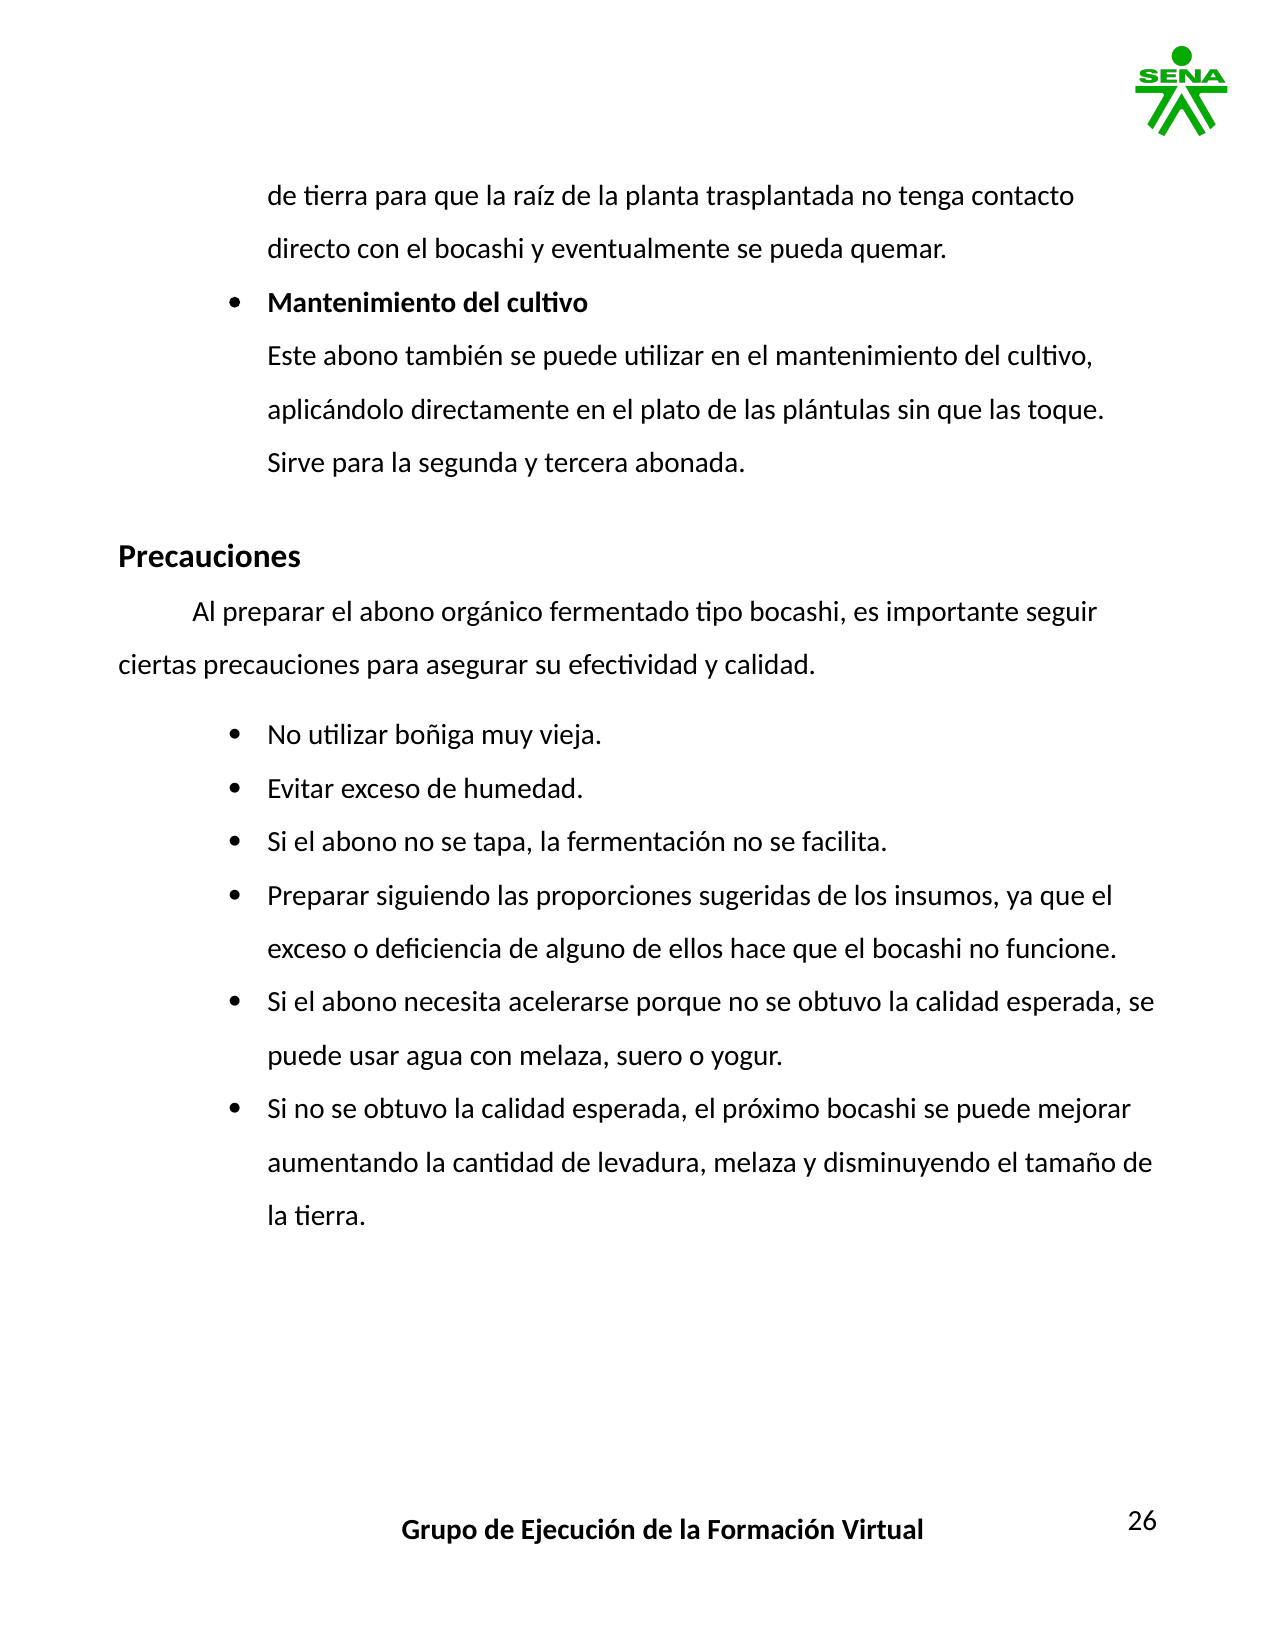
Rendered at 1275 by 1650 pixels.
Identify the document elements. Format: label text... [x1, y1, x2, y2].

list No utilizar boñiga muy vieja. [229, 716, 1157, 752]
list Evitar exceso de humedad. [229, 770, 1157, 805]
picture [1135, 46, 1228, 136]
list Si el abono necesita acelerarse porque no se obtuvo la calidad esperada, se puede usar agua con melaza, suero o yogur. [229, 983, 1157, 1072]
subtitle Precauciones [118, 535, 1157, 576]
text Al preparar el abono orgánico fermentado tipo bocashi, es importante seguir ciertas precauciones para asegurar su efectividad y calidad. [118, 593, 1157, 682]
list Este abono también se puede utilizar en el mantenimiento del cultivo, aplicándolo directamente en el plato de las plántulas sin que las toque. Sirve para la segunda y tercera abonada. [267, 337, 1157, 480]
list Si no se obtuvo la calidad esperada, el próximo bocashi se puede mejorar aumentando la cantidad de levadura, melaza y disminuyendo el tamaño de la tierra. [229, 1090, 1157, 1233]
list Si el abono no se tapa, la fermentación no se facilita. [229, 823, 1157, 859]
list Preparar siguiendo las proporciones sugeridas de los insumos, ya que el exceso o deficiencia de alguno de ellos hace que el bocashi no funcione. [229, 877, 1157, 966]
list Mantenimiento del cultivo [229, 284, 1157, 320]
